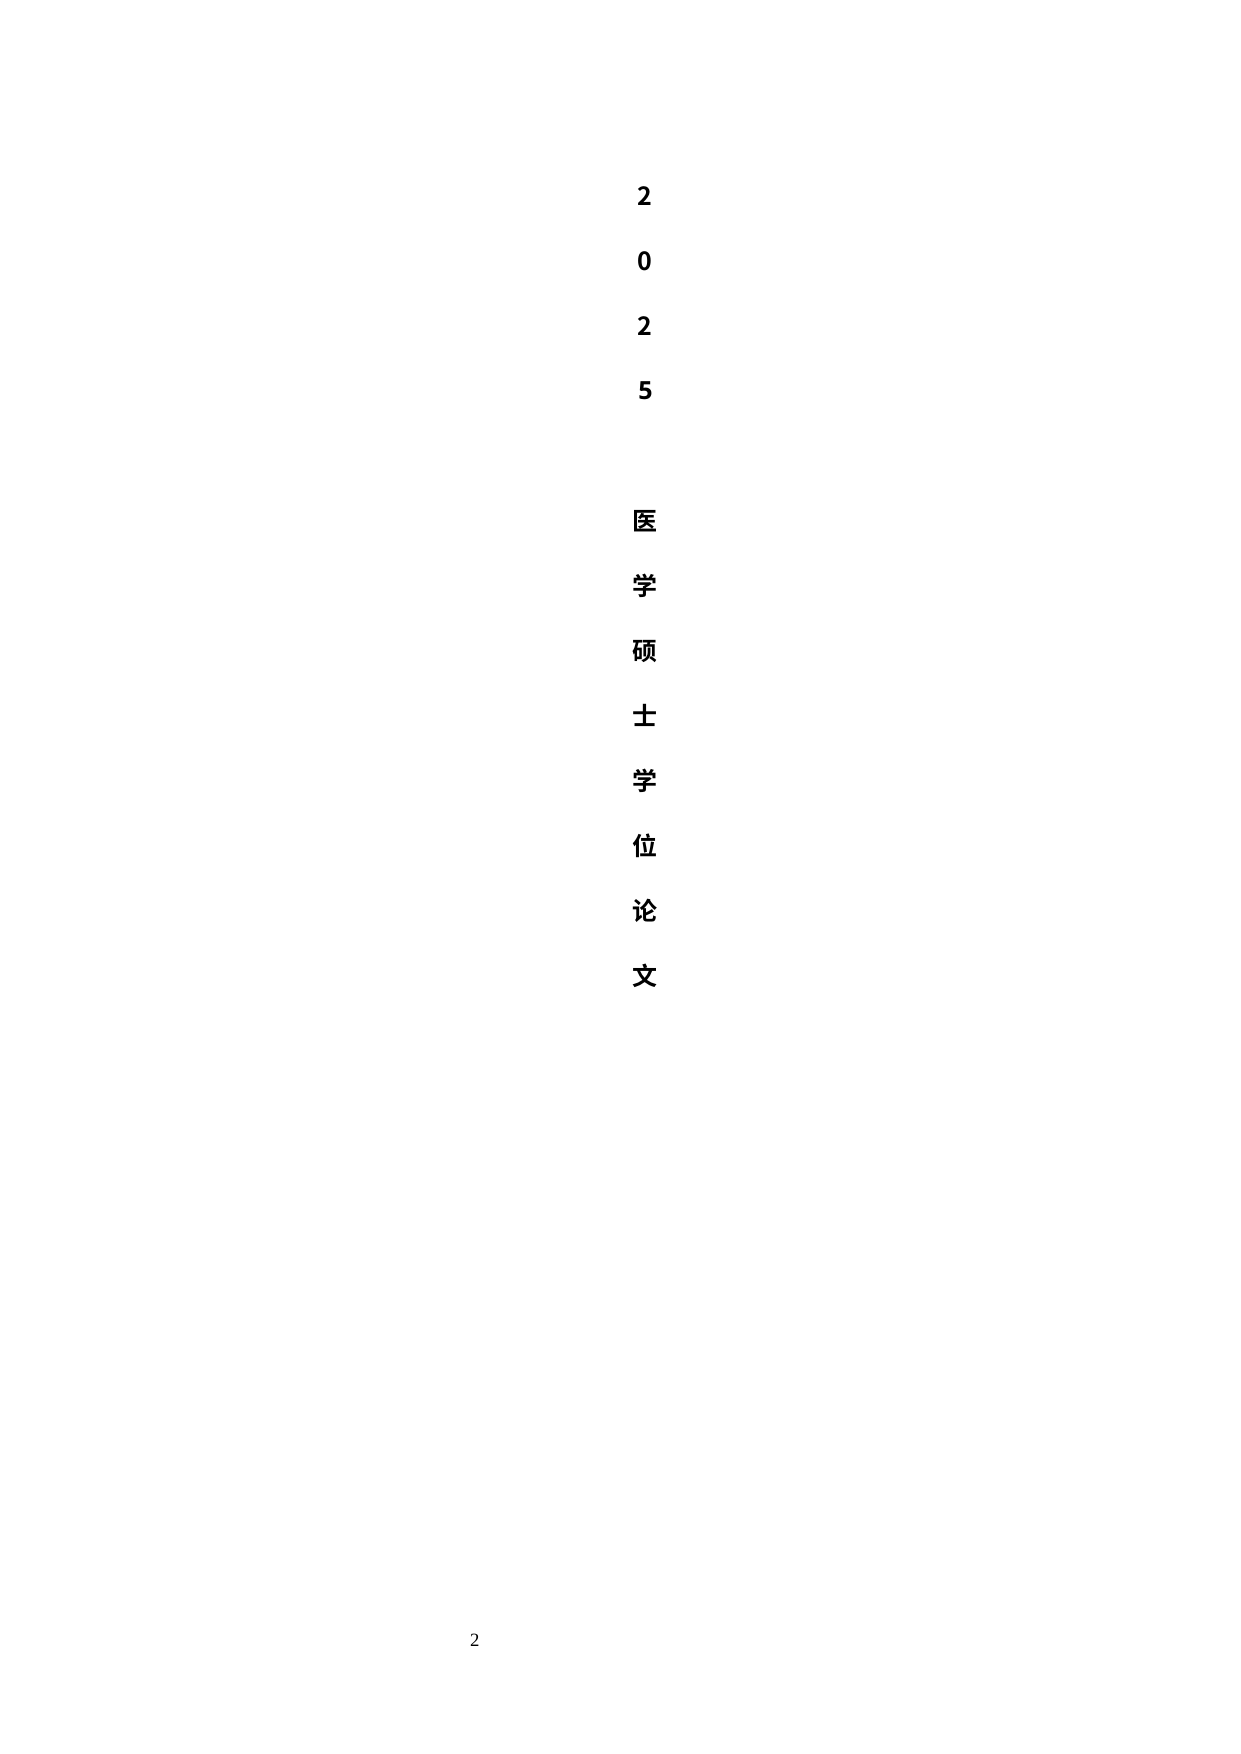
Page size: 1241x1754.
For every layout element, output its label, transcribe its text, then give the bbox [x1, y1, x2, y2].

text 0 [187, 227, 1053, 292]
text 位 [187, 812, 1053, 877]
text 学 [187, 552, 1053, 617]
text 士 [187, 682, 1053, 747]
text 2 [187, 162, 1053, 227]
text 论 [187, 877, 1053, 942]
text 5 [187, 357, 1053, 422]
text 文 [187, 942, 1053, 1007]
text 学 [187, 747, 1053, 812]
text 医 [187, 487, 1053, 552]
text 硕 [187, 617, 1053, 682]
text 2 [187, 292, 1053, 357]
